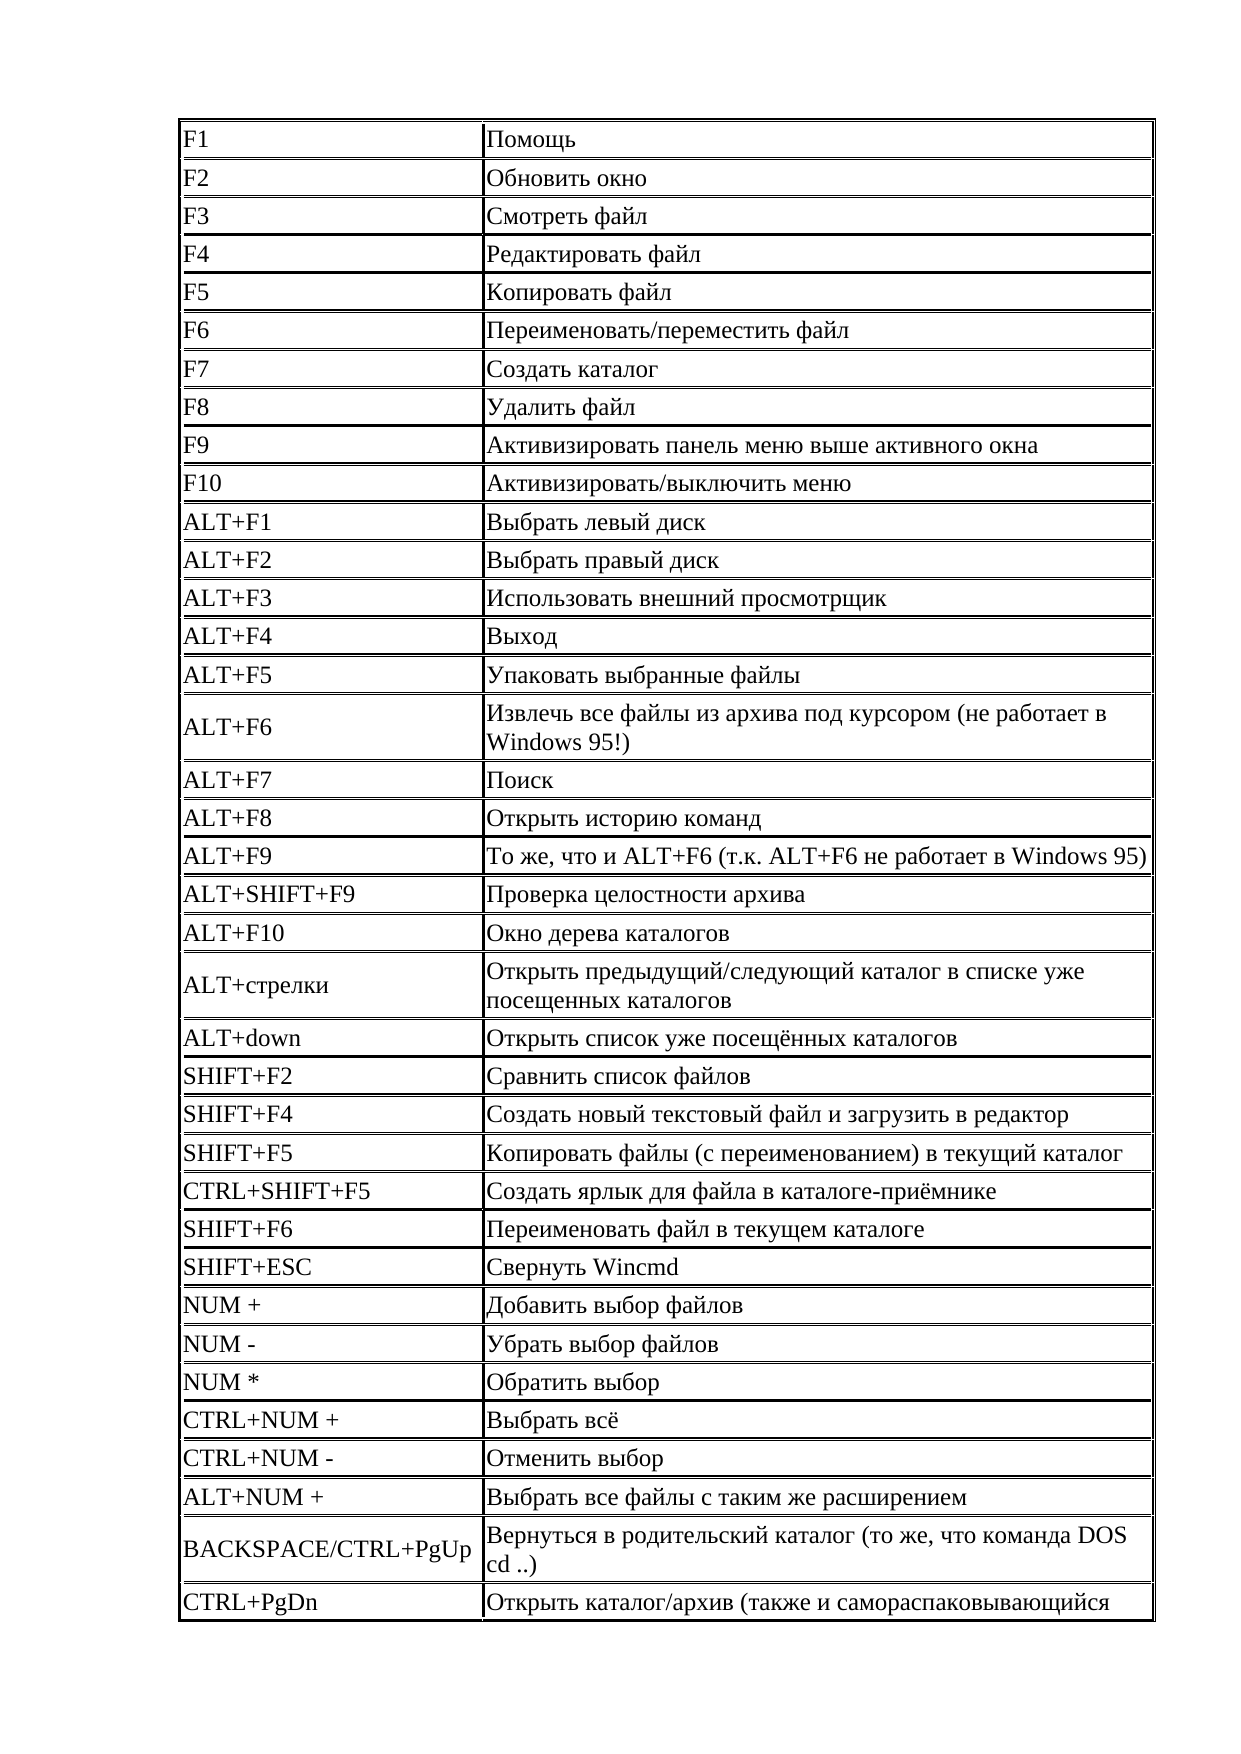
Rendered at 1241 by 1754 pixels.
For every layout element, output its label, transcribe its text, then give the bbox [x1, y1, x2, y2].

table_cell F2 [181, 156, 482, 194]
table_cell SHIFT+F2 [181, 1055, 482, 1093]
table_cell ALT+стрелки [180, 950, 483, 1017]
table_cell Открыть историю команд [483, 797, 1154, 835]
table_cell Смотреть файл [485, 195, 1153, 233]
table_cell F5 [181, 271, 482, 309]
table_cell F3 [181, 195, 482, 233]
table_cell ALT+F2 [180, 539, 483, 577]
table_cell Обратить выбор [483, 1361, 1154, 1399]
table_header Помощь [483, 122, 1152, 156]
table_cell ALT+down [180, 1017, 483, 1055]
table_cell Отменить выбор [485, 1437, 1153, 1475]
table_cell CTRL+NUM - [181, 1437, 482, 1475]
table_cell Свернуть Wincmd [485, 1246, 1152, 1284]
table_header F1 [181, 120, 483, 156]
table_cell Создать новый текстовый файл и загрузить в редактор [485, 1093, 1153, 1131]
table_cell Упаковать выбранные файлы [485, 653, 1153, 692]
table_cell Сравнить список файлов [485, 1055, 1152, 1093]
table_cell F4 [180, 233, 482, 271]
table_cell ALT+F7 [181, 759, 482, 797]
table_cell Окно дерева каталогов [485, 911, 1153, 950]
table_cell Копировать файлы (с переименованием) в текущий каталог [485, 1131, 1153, 1169]
table_cell ALT+NUM + [181, 1475, 482, 1514]
table_cell ALT+F6 [180, 692, 483, 758]
table_cell Открыть предыдущий/следующий каталог в списке уже посещенных каталогов [483, 950, 1154, 1017]
table_cell Переименовать файл в текущем каталоге [485, 1208, 1154, 1246]
table_cell Выбрать все файлы с таким же расширением [485, 1475, 1153, 1514]
table_cell F6 [181, 309, 482, 347]
table_cell ALT+F5 [181, 653, 482, 692]
table_cell Вернуться в родительский каталог (то же, что команда DOS cd ..) [483, 1514, 1154, 1581]
table_cell ALT+F8 [180, 797, 483, 835]
table_cell Активизировать/выключить меню [485, 462, 1153, 500]
table_cell Выбрать всё [485, 1399, 1152, 1437]
table_cell Добавить выбор файлов [485, 1284, 1153, 1322]
table_cell Удалить файл [483, 386, 1154, 424]
table_cell Убрать выбор файлов [485, 1323, 1153, 1361]
table_cell SHIFT+ESC [181, 1246, 482, 1284]
table_cell NUM * [180, 1361, 483, 1399]
table_cell NUM - [181, 1323, 482, 1361]
table_cell Активизировать панель меню выше активного окна [485, 424, 1152, 462]
table_cell BACKSPACE/CTRL+PgUp [180, 1514, 483, 1581]
table_cell CTRL+PgDn [180, 1581, 483, 1619]
table_cell Обновить окно [485, 156, 1153, 194]
table_cell ALT+SHIFT+F9 [181, 873, 482, 911]
table_cell ALT+F9 [181, 835, 482, 873]
table_cell SHIFT+F5 [181, 1131, 482, 1169]
table_cell Создать ярлык для файла в каталоге-приёмнике [485, 1170, 1153, 1208]
table_cell Редактировать файл [485, 233, 1154, 271]
table_cell CTRL+SHIFT+F5 [181, 1170, 482, 1208]
table_cell F7 [181, 348, 482, 386]
table_cell Копировать файл [485, 271, 1152, 309]
table_cell CTRL+NUM + [181, 1399, 482, 1437]
table_cell Проверка целостности архива [485, 873, 1153, 911]
table_cell Открыть список уже посещённых каталогов [483, 1017, 1154, 1055]
table_cell F9 [181, 424, 482, 462]
table_cell F8 [180, 386, 483, 424]
table_cell NUM + [181, 1284, 482, 1322]
table_cell Выход [485, 615, 1153, 653]
table_cell То же, что и ALT+F6 (т.к. ALT+F6 не работает в Windows 95) [485, 835, 1152, 873]
table_cell Поиск [485, 759, 1153, 797]
table_cell ALT+F1 [181, 500, 482, 539]
table_cell Создать каталог [485, 348, 1153, 386]
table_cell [483, 1581, 1154, 1619]
table_cell Выбрать левый диск [485, 500, 1153, 539]
table_cell F10 [181, 462, 482, 500]
table_cell Выбрать правый диск [483, 539, 1154, 577]
table_cell Извлечь все файлы из архива под курсором (не работает в Windows 95!) [483, 692, 1154, 758]
table_cell ALT+F4 [181, 615, 482, 653]
table_cell ALT+F10 [181, 911, 482, 950]
table_cell Использовать внешний просмотрщик [483, 577, 1154, 615]
table_cell SHIFT+F6 [180, 1208, 482, 1246]
table_cell Переименовать/переместить файл [485, 309, 1153, 347]
table_cell SHIFT+F4 [181, 1093, 482, 1131]
table_cell ALT+F3 [180, 577, 483, 615]
